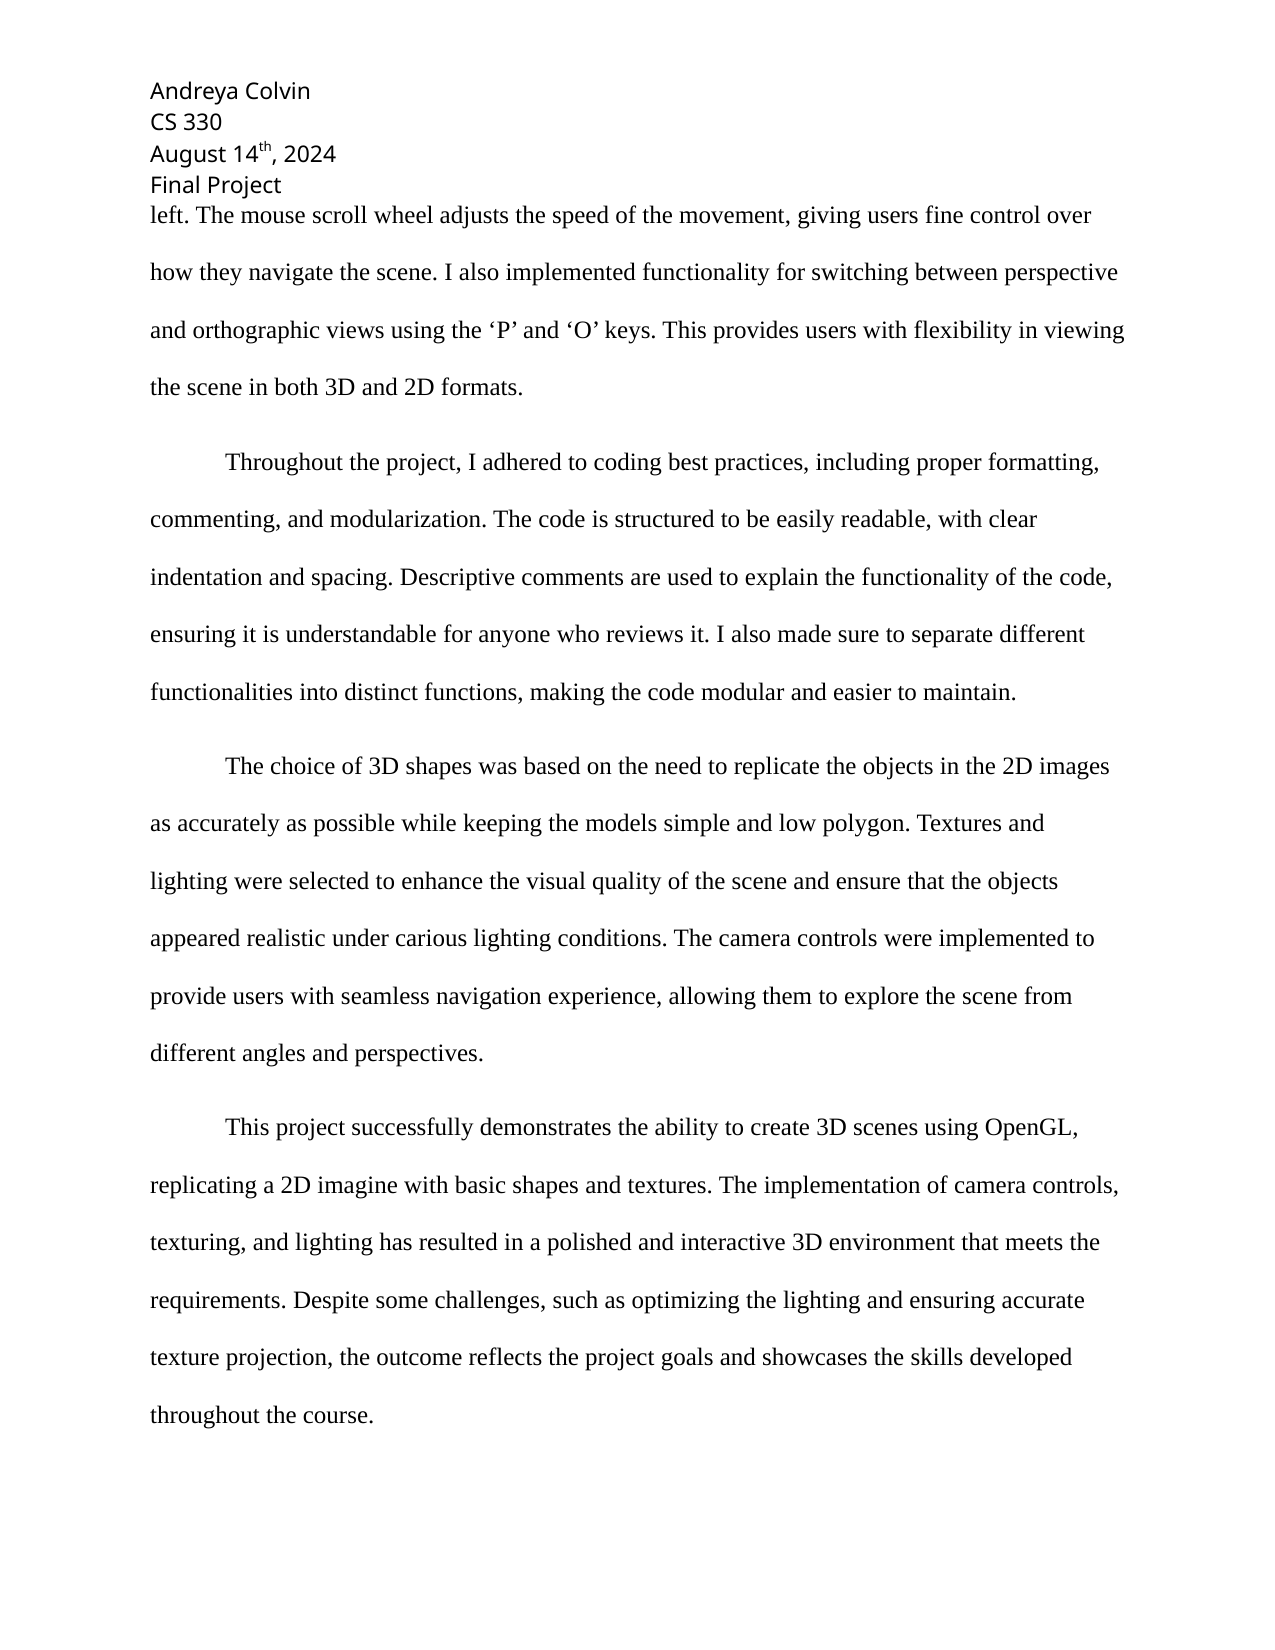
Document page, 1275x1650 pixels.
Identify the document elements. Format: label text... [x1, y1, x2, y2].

text This project successfully demonstrates the ability to create 3D scenes using OpenGL, replicating a 2D imagine with basic shapes and textures. The implementation of camera controls, texturing, and lighting has resulted in a polished and interactive 3D environment that meets the requirements. Despite some challenges, such as optimizing the lighting and ensuring accurate texture projection, the outcome reflects the project goals and showcases the skills developed throughout the course. [150, 1112, 1125, 1429]
text Throughout the project, I adhered to coding best practices, including proper formatting, commenting, and modularization. The code is structured to be easily readable, with clear indentation and spacing. Descriptive comments are used to explain the functionality of the code, ensuring it is understandable for anyone who reviews it. I also made sure to separate different functionalities into distinct functions, making the code modular and easier to maintain. [150, 447, 1125, 705]
text The choice of 3D shapes was based on the need to replicate the objects in the 2D images as accurately as possible while keeping the models simple and low polygon. Textures and lighting were selected to enhance the visual quality of the scene and ensure that the objects appeared realistic under carious lighting conditions. The camera controls were implemented to provide users with seamless navigation experience, allowing them to explore the scene from different angles and perspectives. [150, 751, 1125, 1067]
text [150, 200, 1125, 401]
